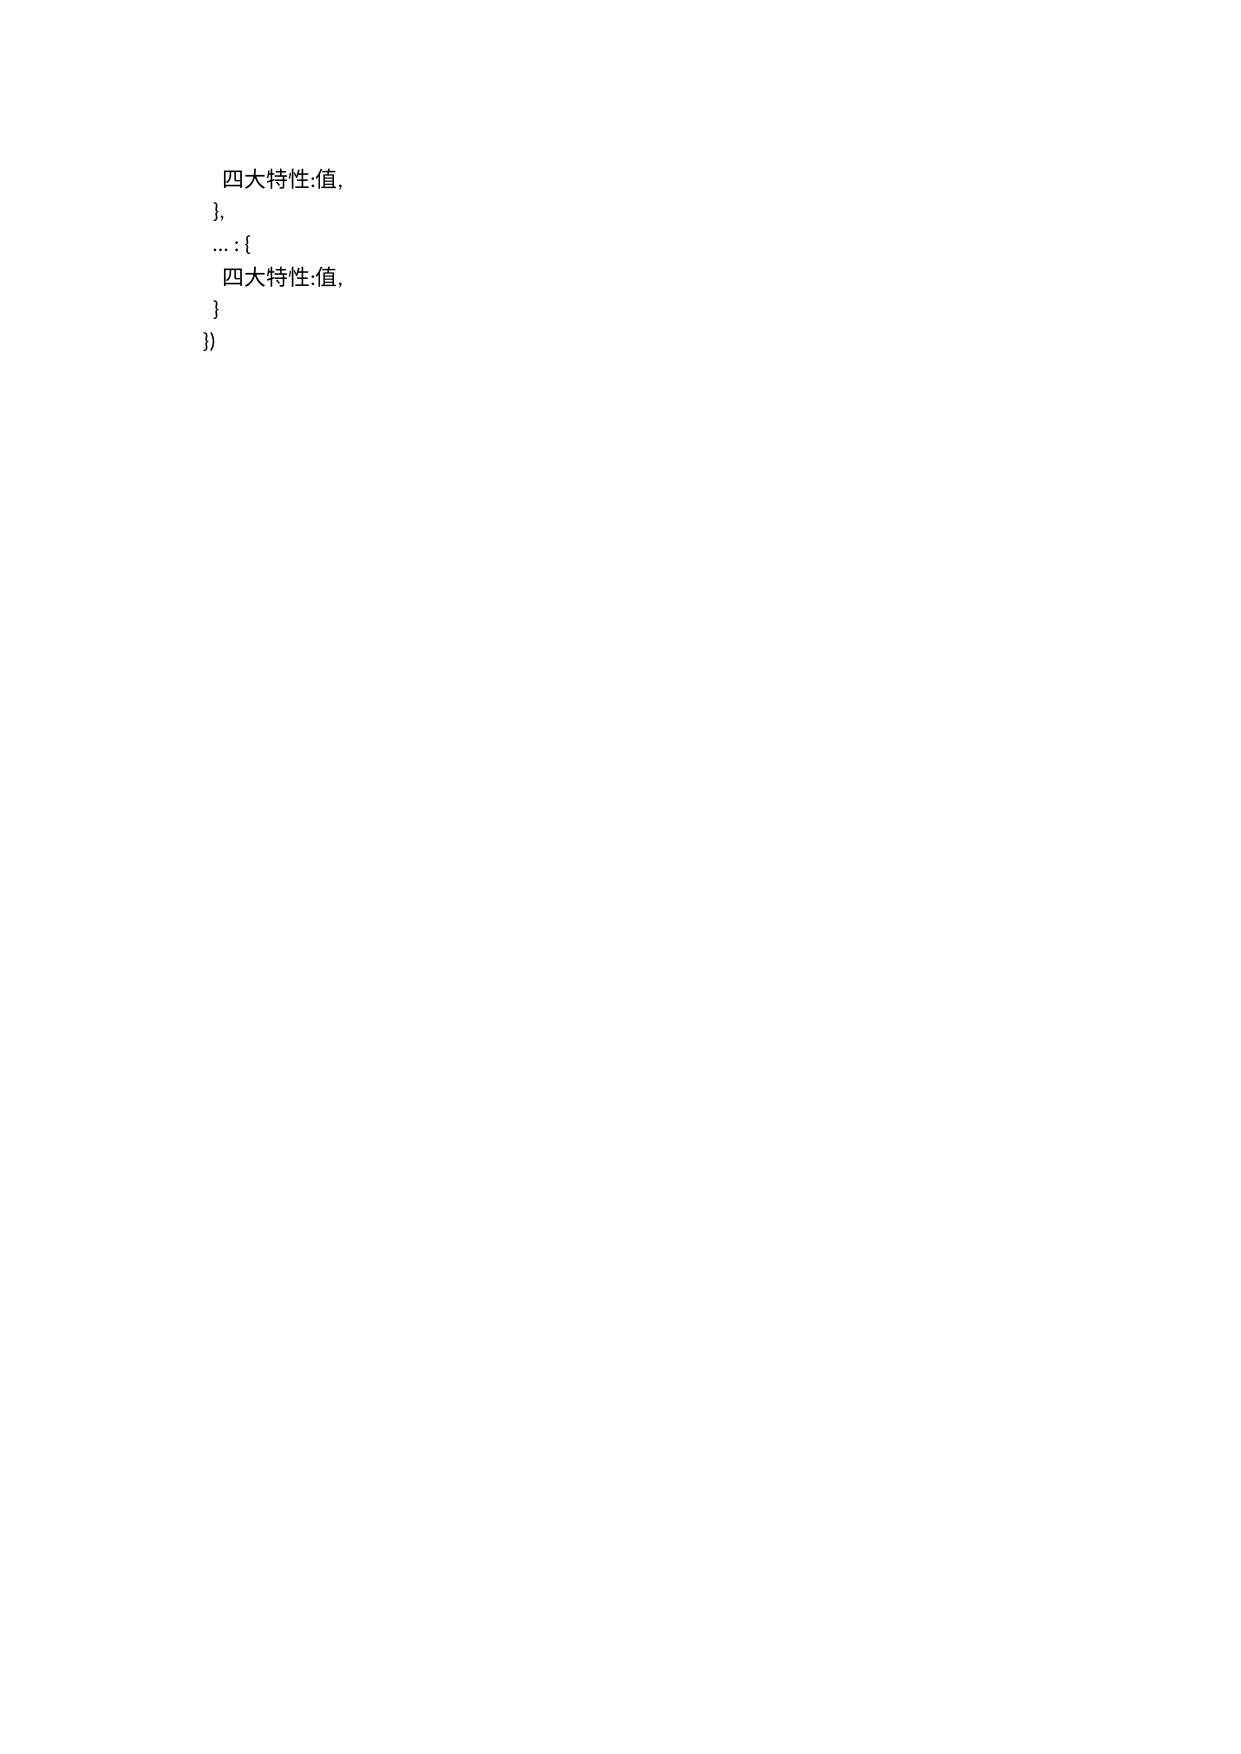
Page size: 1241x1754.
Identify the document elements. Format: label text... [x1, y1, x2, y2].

text 四大特性:值, [187, 162, 1053, 194]
text 四大特性:值, [187, 259, 1053, 292]
text }, [187, 194, 1053, 227]
text } [187, 292, 1053, 324]
text ... : { [187, 227, 1053, 259]
text }) [187, 324, 1053, 357]
